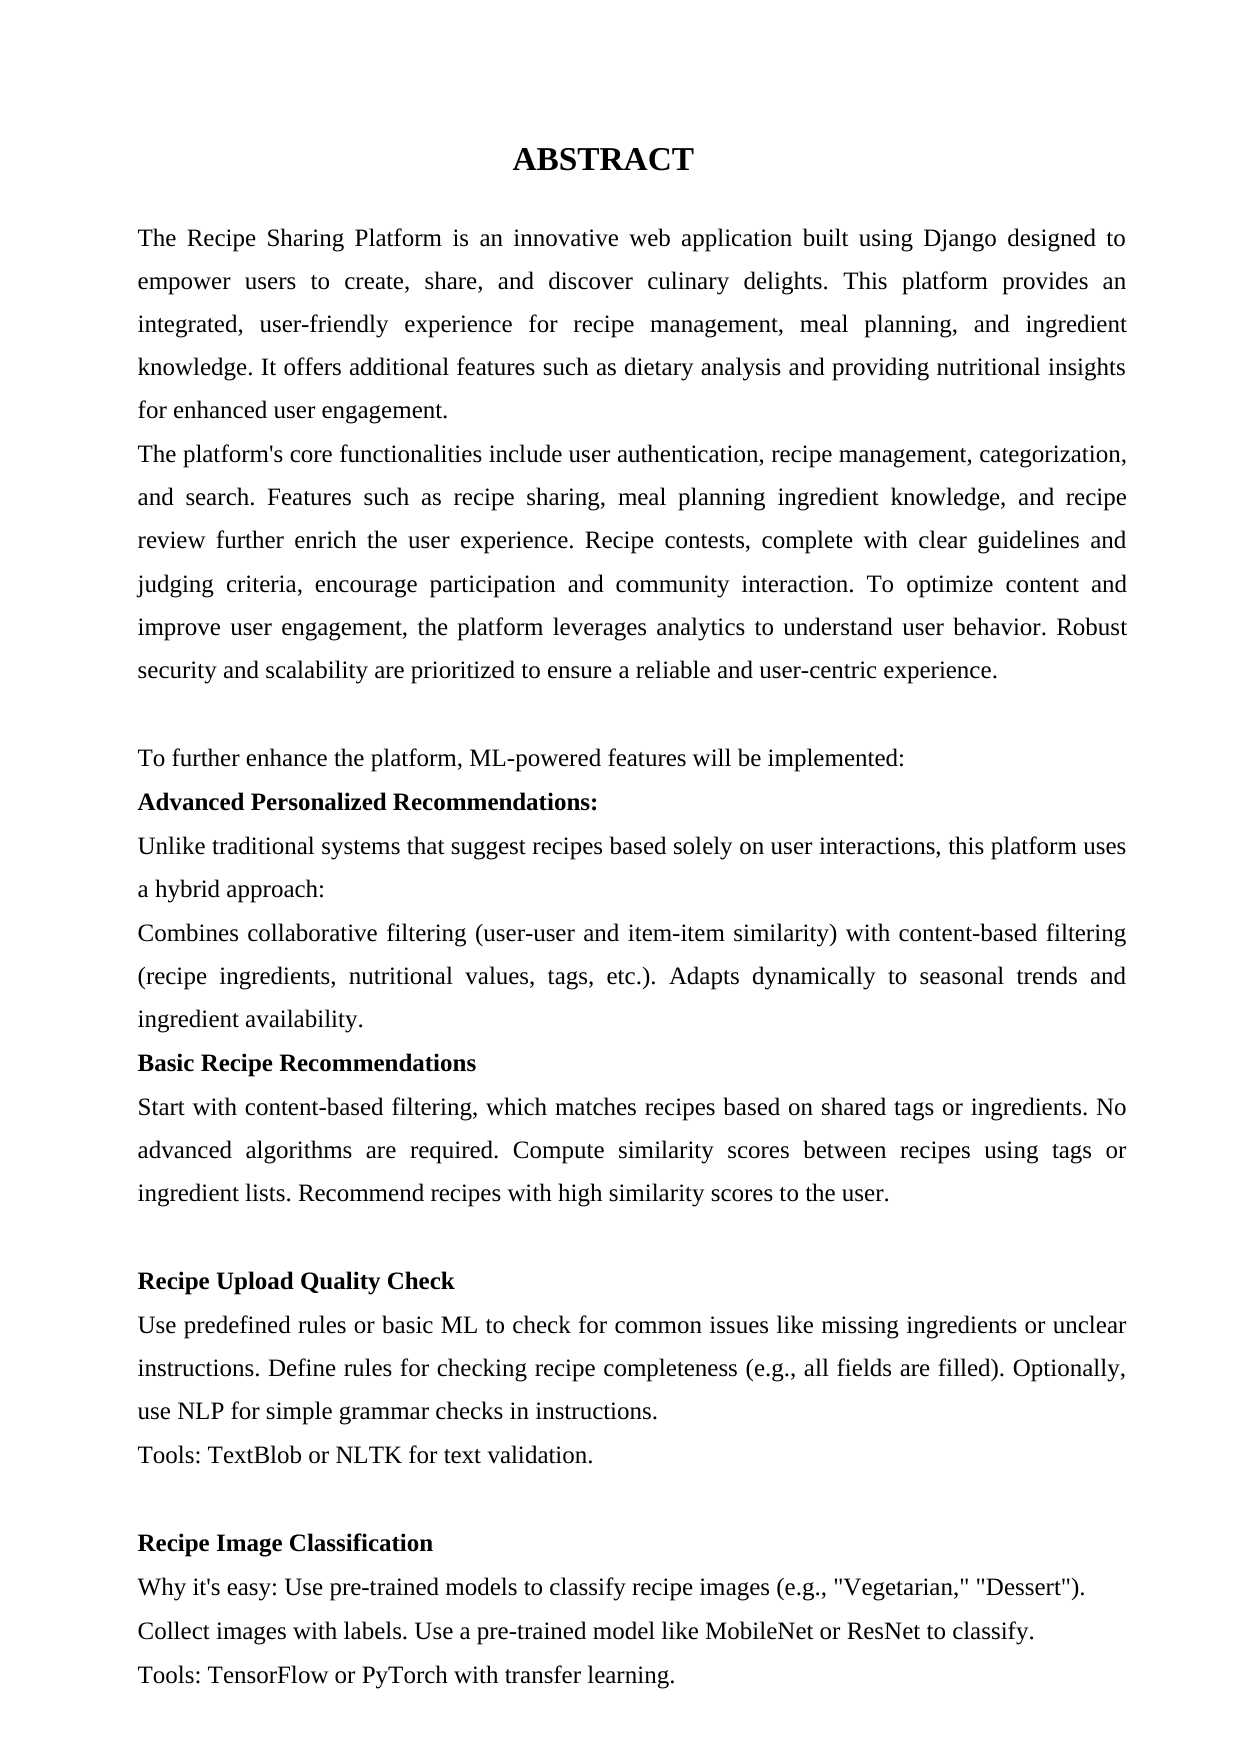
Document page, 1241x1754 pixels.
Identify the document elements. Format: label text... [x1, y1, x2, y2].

text Why it's easy: Use pre-trained models to classify recipe images (e.g., "Vegetarian," "Dessert"). [137, 1572, 1128, 1601]
subtitle ABSTRACT [137, 140, 1128, 178]
text Basic Recipe Recommendations [137, 1048, 1128, 1077]
text The Recipe Sharing Platform is an innovative web application built using Django designed to empower users to create, share, and discover culinary delights. This platform provides an integrated, user-friendly experience for recipe management, meal planning, and ingredient knowledge. It offers additional features such as dietary analysis and providing nutritional insights for enhanced user engagement. [137, 223, 1128, 424]
text Recipe Upload Quality Check [137, 1266, 1128, 1295]
text Unlike traditional systems that suggest recipes based solely on user interactions, this platform uses a hybrid approach: [137, 831, 1128, 903]
text Tools: TextBlob or NLTK for text validation. [137, 1440, 1128, 1469]
text Collect images with labels. Use a pre-trained model like MobileNet or ResNet to classify. [137, 1616, 1128, 1645]
text Advanced Personalized Recommendations: [137, 787, 1128, 816]
text Start with content-based filtering, which matches recipes based on shared tags or ingredients. No advanced algorithms are required. Compute similarity scores between recipes using tags or ingredient lists. Recommend recipes with high similarity scores to the user. [137, 1092, 1128, 1207]
text Recipe Image Classification [137, 1528, 1128, 1557]
text Combines collaborative filtering (user-user and item-item similarity) with content-based filtering (recipe ingredients, nutritional values, tags, etc.). Adapts dynamically to seasonal trends and ingredient availability. [137, 918, 1128, 1033]
text The platform's core functionalities include user authentication, recipe management, categorization, and search. Features such as recipe sharing, meal planning ingredient knowledge, and recipe review further enrich the user experience. Recipe contests, complete with clear guidelines and judging criteria, encourage participation and community interaction. To optimize content and improve user engagement, the platform leverages analytics to understand user behavior. Robust security and scalability are prioritized to ensure a reliable and user-centric experience. [137, 439, 1128, 684]
text Use predefined rules or basic ML to check for common issues like missing ingredients or unclear instructions. Define rules for checking recipe completeness (e.g., all fields are filled). Optionally, use NLP for simple grammar checks in instructions. [137, 1310, 1128, 1425]
text Tools: TensorFlow or PyTorch with transfer learning. [137, 1660, 1128, 1689]
text To further enhance the platform, ML-powered features will be implemented: [137, 743, 1128, 772]
